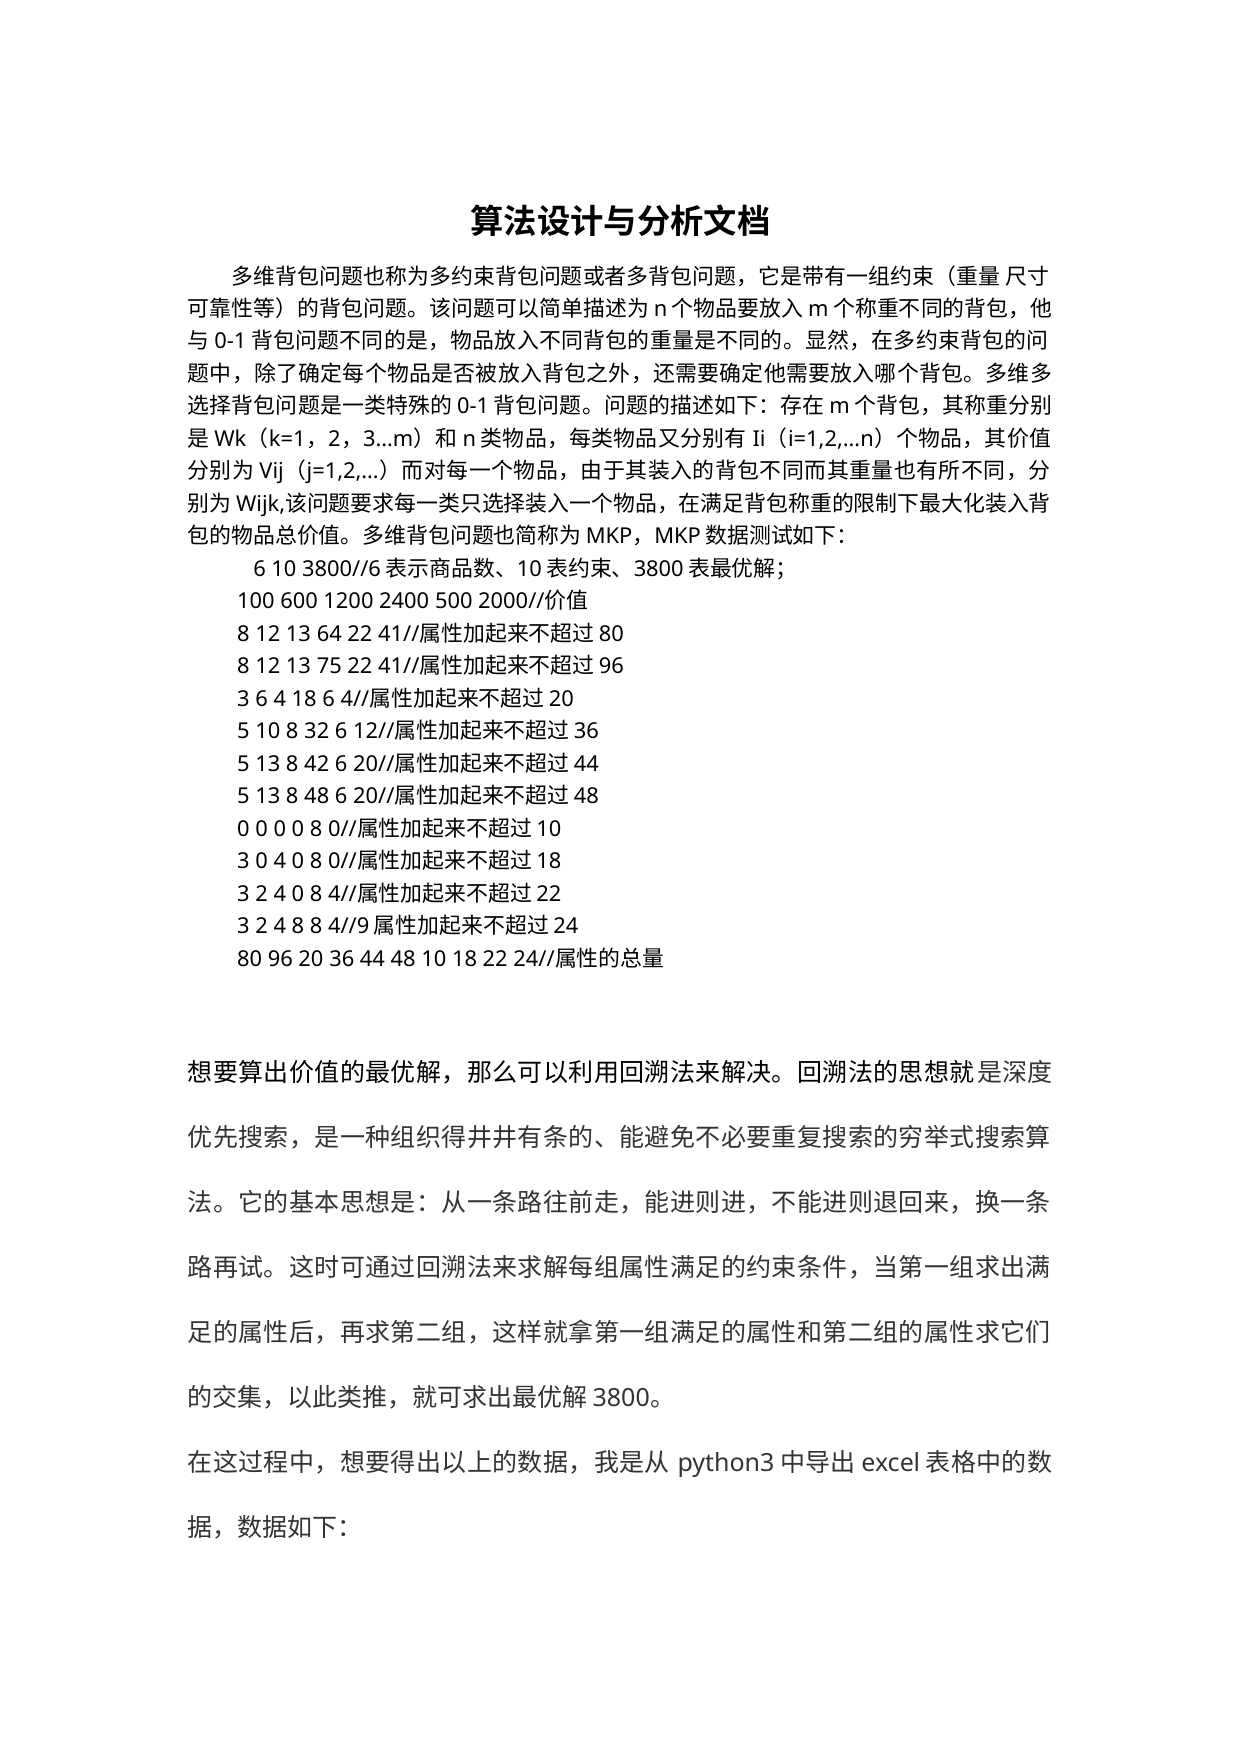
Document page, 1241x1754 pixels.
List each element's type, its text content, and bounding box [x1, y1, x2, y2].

text 多维背包问题也称为多约束背包问题或者多背包问题，它是带有一组约束（重量 尺寸 可靠性等）的背包问题。该问题可以简单描述为n个物品要放入m个称重不同的背包，他与0-1背包问题不同的是，物品放入不同背包的重量是不同的。显然，在多约束背包的问题中，除了确定每个物品是否被放入背包之外，还需要确定他需要放入哪个背包。多维多选择背包问题是一类特殊的0-1背包问题。问题的描述如下：存在m个背包，其称重分别是Wk（k=1，2，3…m）和n类物品，每类物品又分别有Ii（i=1,2,…n）个物品，其价值分别为Vij（j=1,2,…）而对每一个物品，由于其装入的背包不同而其重量也有所不同，分别为Wijk,该问题要求每一类只选择装入一个物品，在满足背包称重的限制下最大化装入背包的物品总价值。多维背包问题也简称为MKP，MKP数据测试如下： [187, 258, 1053, 551]
text 5 13 8 48 6 20//属性加起来不超过48 [187, 778, 1053, 811]
text 3 2 4 8 8 4//9属性加起来不超过24 [187, 908, 1053, 941]
text 5 13 8 42 6 20//属性加起来不超过44 [187, 746, 1053, 778]
text 3 0 4 0 8 0//属性加起来不超过18 [187, 843, 1053, 876]
text 5 10 8 32 6 12//属性加起来不超过36 [187, 713, 1053, 746]
text 想要算出价值的最优解，那么可以利用回溯法来解决。回溯法的思想就是深度优先搜索，是一种组织得井井有条的、能避免不必要重复搜索的穷举式搜索算法。它的基本思想是：从一条路往前走，能进则进，不能进则退回来，换一条路再试。这时可通过回溯法来求解每组属性满足的约束条件，当第一组求出满足的属性后，再求第二组，这样就拿第一组满足的属性和第二组的属性求它们的交集，以此类推，就可求出最优解3800。 [187, 1038, 1053, 1428]
text 80 96 20 36 44 48 10 18 22 24//属性的总量 [187, 941, 1053, 973]
text 3 2 4 0 8 4//属性加起来不超过22 [187, 876, 1053, 908]
title 算法设计与分析文档 [187, 187, 1053, 252]
text 8 12 13 75 22 41//属性加起来不超过96 [187, 648, 1053, 681]
text 在这过程中，想要得出以上的数据，我是从python3中导出excel表格中的数据，数据如下： [187, 1428, 1053, 1558]
text 3 6 4 18 6 4//属性加起来不超过20 [187, 681, 1053, 713]
text 6 10 3800//6表示商品数、10表约束、3800表最优解； [187, 551, 1053, 583]
text 0 0 0 0 8 0//属性加起来不超过10 [187, 811, 1053, 843]
text 8 12 13 64 22 41//属性加起来不超过80 [187, 616, 1053, 648]
text 100 600 1200 2400 500 2000//价值 [187, 583, 1053, 616]
